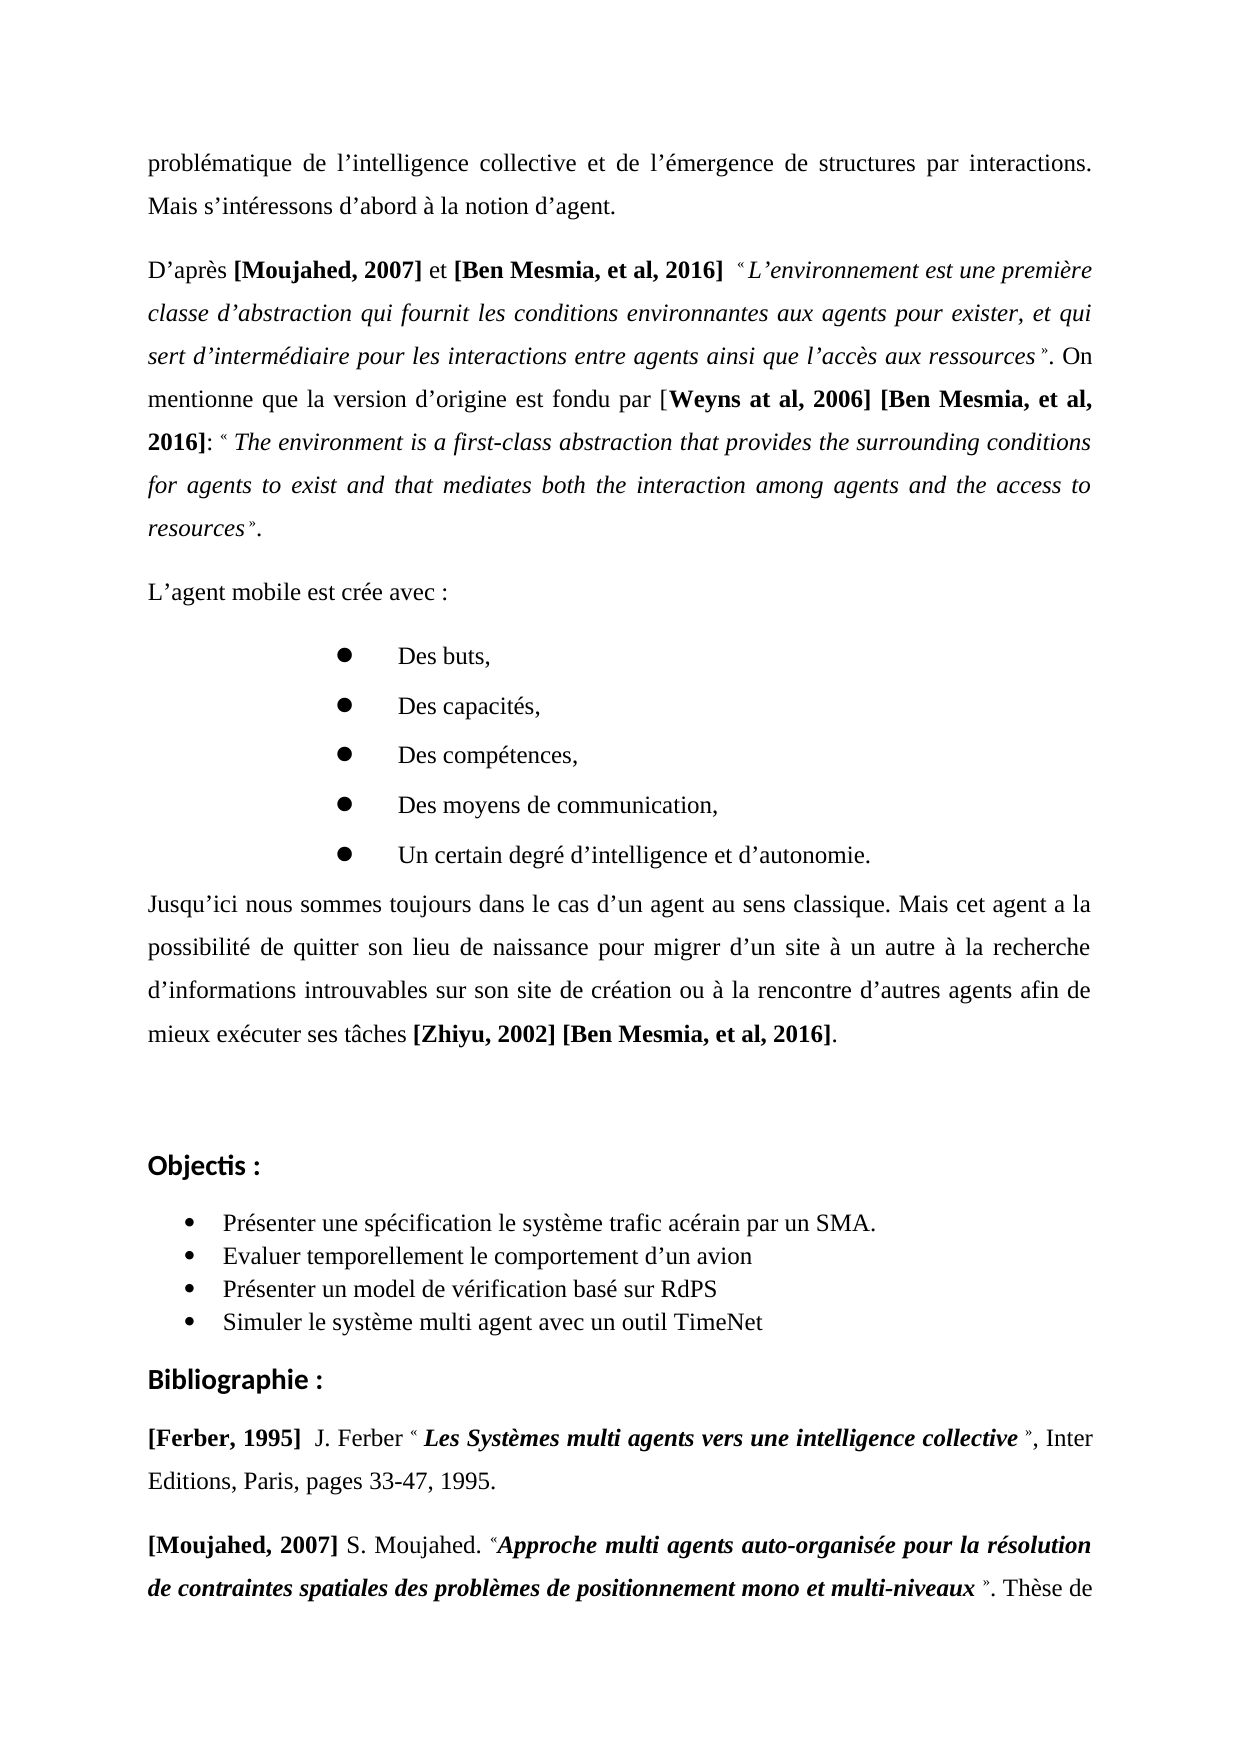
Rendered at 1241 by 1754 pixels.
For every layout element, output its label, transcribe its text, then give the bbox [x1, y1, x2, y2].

text D’après [Moujahed, 2007] et [Ben Mesmia, et al, 2016] « L’environnement est une première classe d’abstraction qui fournit les conditions environnantes aux agents pour exister, et qui sert d’intermédiaire pour les interactions entre agents ainsi que l’accès aux ressources ». On mentionne que la version d’origine est fondu par [Weyns at al, 2006] [Ben Mesmia, et al, 2016]: « The environment is a first-class abstraction that provides the surrounding conditions for agents to exist and that mediates both the interaction among agents and the access to resources ». [148, 255, 1093, 542]
list Des compétences, [335, 741, 1093, 769]
list Des capacités, [335, 691, 1093, 720]
text [Ferber, 1995] J. Ferber « Les Systèmes multi agents vers une intelligence collective », Inter Editions, Paris, pages 33-47, 1995. [148, 1423, 1093, 1495]
text Bibliographie : [148, 1361, 1093, 1397]
text L’agent mobile est crée avec : [148, 577, 1093, 606]
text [148, 148, 1093, 219]
list Des buts, [335, 641, 1093, 670]
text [148, 1530, 1093, 1602]
list Evaluer temporellement le comportement d’un avion [185, 1241, 1093, 1270]
list Présenter un model de vérification basé sur RdPS [185, 1274, 1093, 1303]
text Jusqu’ici nous sommes toujours dans le cas d’un agent au sens classique. Mais cet agent a la possibilité de quitter son lieu de naissance pour migrer d’un site à un autre à la recherche d’informations introuvables sur son site de création ou à la rencontre d’autres agents afin de mieux exécuter ses tâches [Zhiyu, 2002] [Ben Mesmia, et al, 2016]. [148, 889, 1093, 1047]
list Simuler le système multi agent avec un outil TimeNet [185, 1307, 1093, 1336]
list Un certain degré d’intelligence et d’autonomie. [335, 840, 1093, 868]
list Des moyens de communication, [335, 790, 1093, 819]
text Objectis : [148, 1147, 1093, 1182]
list Présenter une spécification le système trafic acérain par un SMA. [185, 1208, 1093, 1237]
